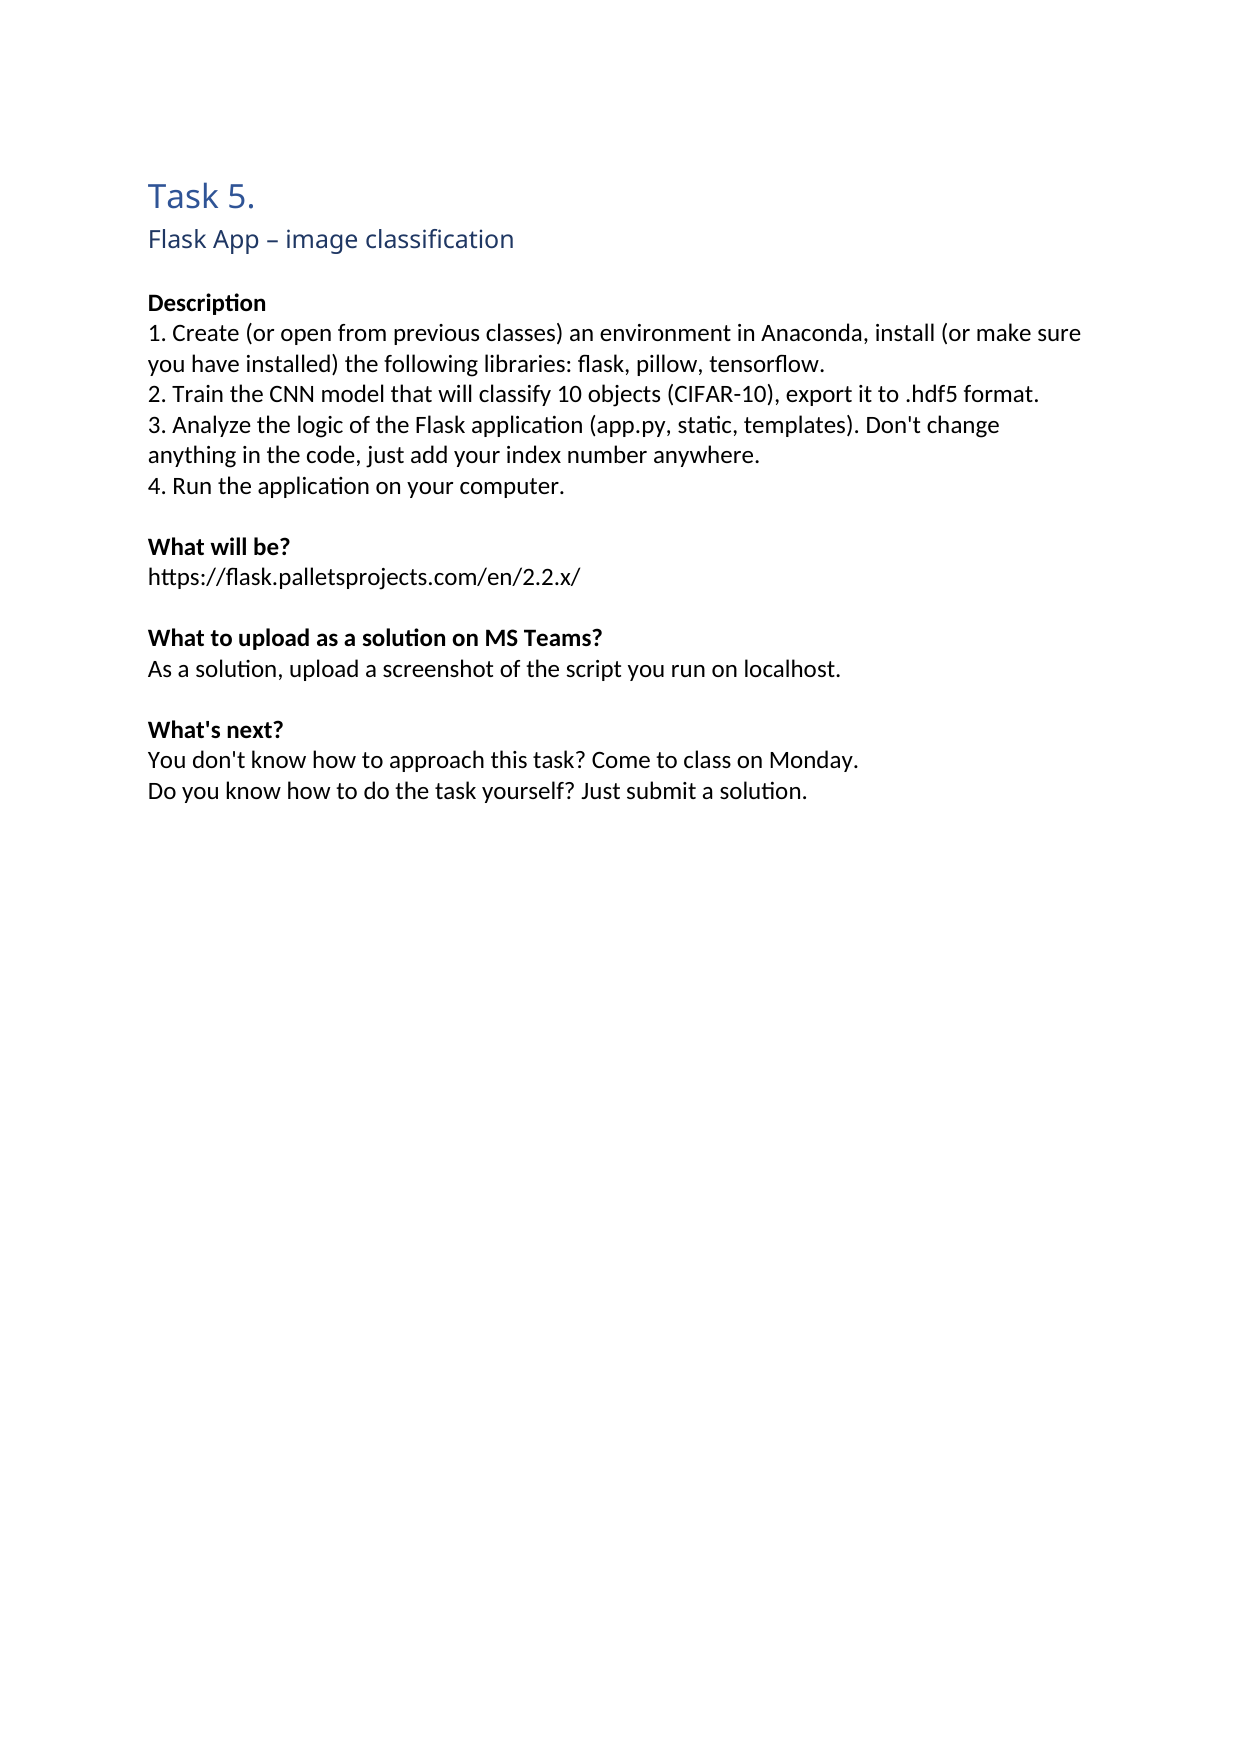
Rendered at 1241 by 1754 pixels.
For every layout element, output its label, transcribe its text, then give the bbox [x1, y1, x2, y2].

text 3. Analyze the logic of the Flask application (app.py, static, templates). Don't change anything in the code, just add your index number anywhere. [148, 409, 1093, 470]
text What to upload as a solution on MS Teams? [148, 622, 1093, 653]
text 4. Run the application on your computer. [148, 470, 1093, 500]
text As a solution, upload a screenshot of the script you run on localhost. [148, 653, 1093, 683]
text You don't know how to approach this task? Come to class on Monday. [148, 744, 1093, 775]
text 1. Create (or open from previous classes) an environment in Anaconda, install (or make sure you have installed) the following libraries: flask, pillow, tensorflow. [148, 317, 1093, 378]
text Do you know how to do the task yourself? Just submit a solution. [148, 775, 1093, 806]
text What will be? [148, 531, 1093, 561]
subtitle Task 5. [148, 173, 1093, 218]
subtitle Flask App – image classification [148, 222, 1093, 256]
text Description [148, 287, 1093, 317]
text 2. Train the CNN model that will classify 10 objects (CIFAR-10), export it to .hdf5 format. [148, 378, 1093, 409]
text https://flask.palletsprojects.com/en/2.2.x/ [148, 561, 1093, 592]
text What's next? [148, 714, 1093, 744]
